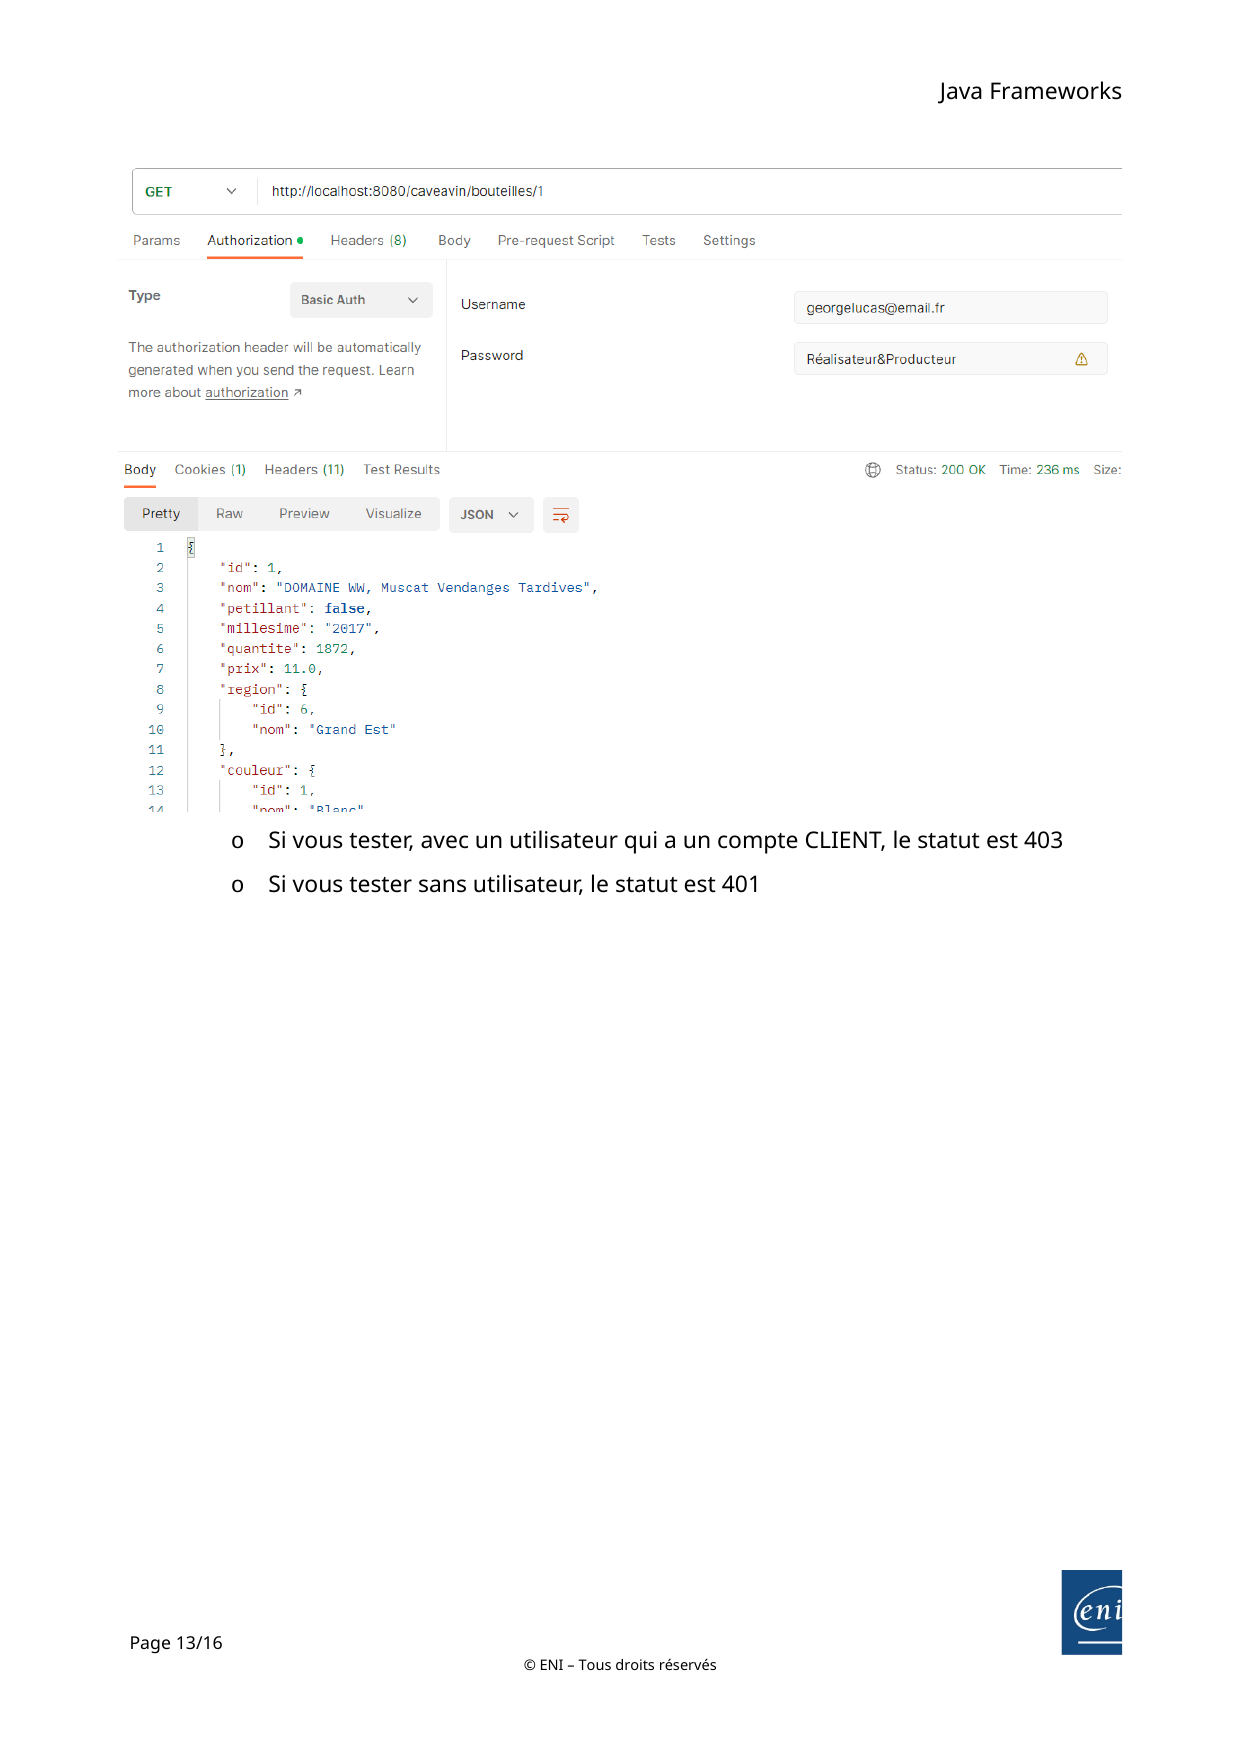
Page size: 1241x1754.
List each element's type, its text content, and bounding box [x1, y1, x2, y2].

picture [118, 161, 1122, 812]
list Si vous tester, avec un utilisateur qui a un compte CLIENT, le statut est 403 [231, 824, 1122, 856]
list Si vous tester sans utilisateur, le statut est 401 [231, 868, 1122, 899]
picture [1061, 1570, 1123, 1655]
